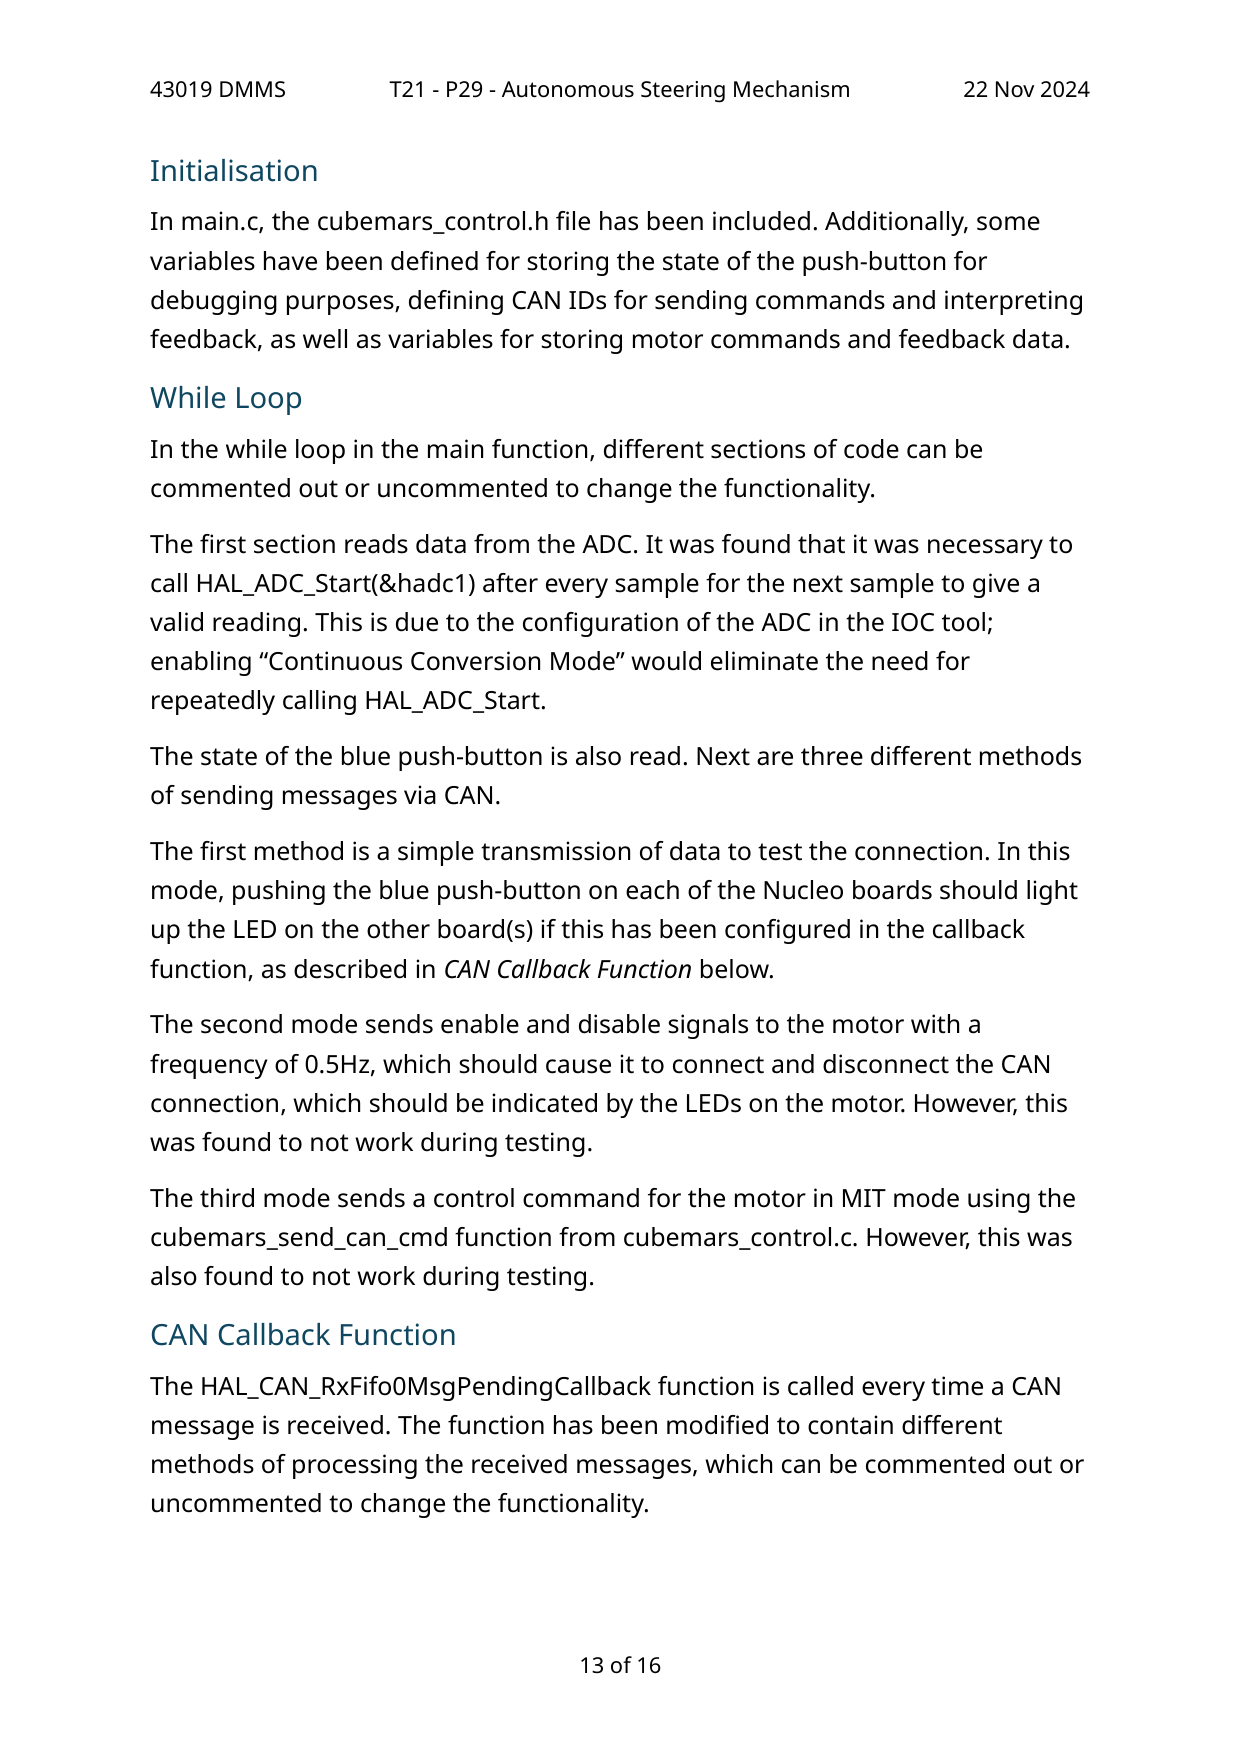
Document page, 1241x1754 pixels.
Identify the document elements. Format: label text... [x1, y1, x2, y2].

text The first method is a simple transmission of data to test the connection. In this mode, pushing the blue push-button on each of the Nucleo boards should light up the LED on the other board(s) if this has been configured in the callback function, as described in CAN Callback Function below. [150, 834, 1090, 985]
subtitle Initialisation [150, 150, 1090, 190]
subtitle CAN Callback Function [150, 1314, 1090, 1354]
text In the while loop in the main function, different sections of code can be commented out or uncommented to change the functionality. [150, 431, 1090, 504]
text The third mode sends a control command for the motor in MIT mode using the cubemars_send_can_cmd function from cubemars_control.c. However, this was also found to not work during testing. [150, 1180, 1090, 1293]
text The HAL_CAN_RxFifo0MsgPendingCallback function is called every time a CAN message is received. The function has been modified to contain different methods of processing the received messages, which can be commented out or uncommented to change the functionality. [150, 1368, 1090, 1520]
subtitle While Loop [150, 377, 1090, 417]
text The first section reads data from the ADC. It was found that it was necessary to call HAL_ADC_Start(&hadc1) after every sample for the next sample to give a valid reading. This is due to the configuration of the ADC in the IOC tool; enabling “Continuous Conversion Mode” would eliminate the need for repeatedly calling HAL_ADC_Start. [150, 526, 1090, 717]
text The state of the blue push-button is also read. Next are three different methods of sending messages via CAN. [150, 739, 1090, 812]
text In main.c, the cubemars_control.h file has been included. Additionally, some variables have been defined for storing the state of the push-button for debugging purposes, defining CAN IDs for sending commands and interpreting feedback, as well as variables for storing motor commands and feedback data. [150, 204, 1090, 356]
text The second mode sends enable and disable signals to the motor with a frequency of 0.5Hz, which should cause it to connect and disconnect the CAN connection, which should be indicated by the LEDs on the motor. However, this was found to not work during testing. [150, 1007, 1090, 1159]
